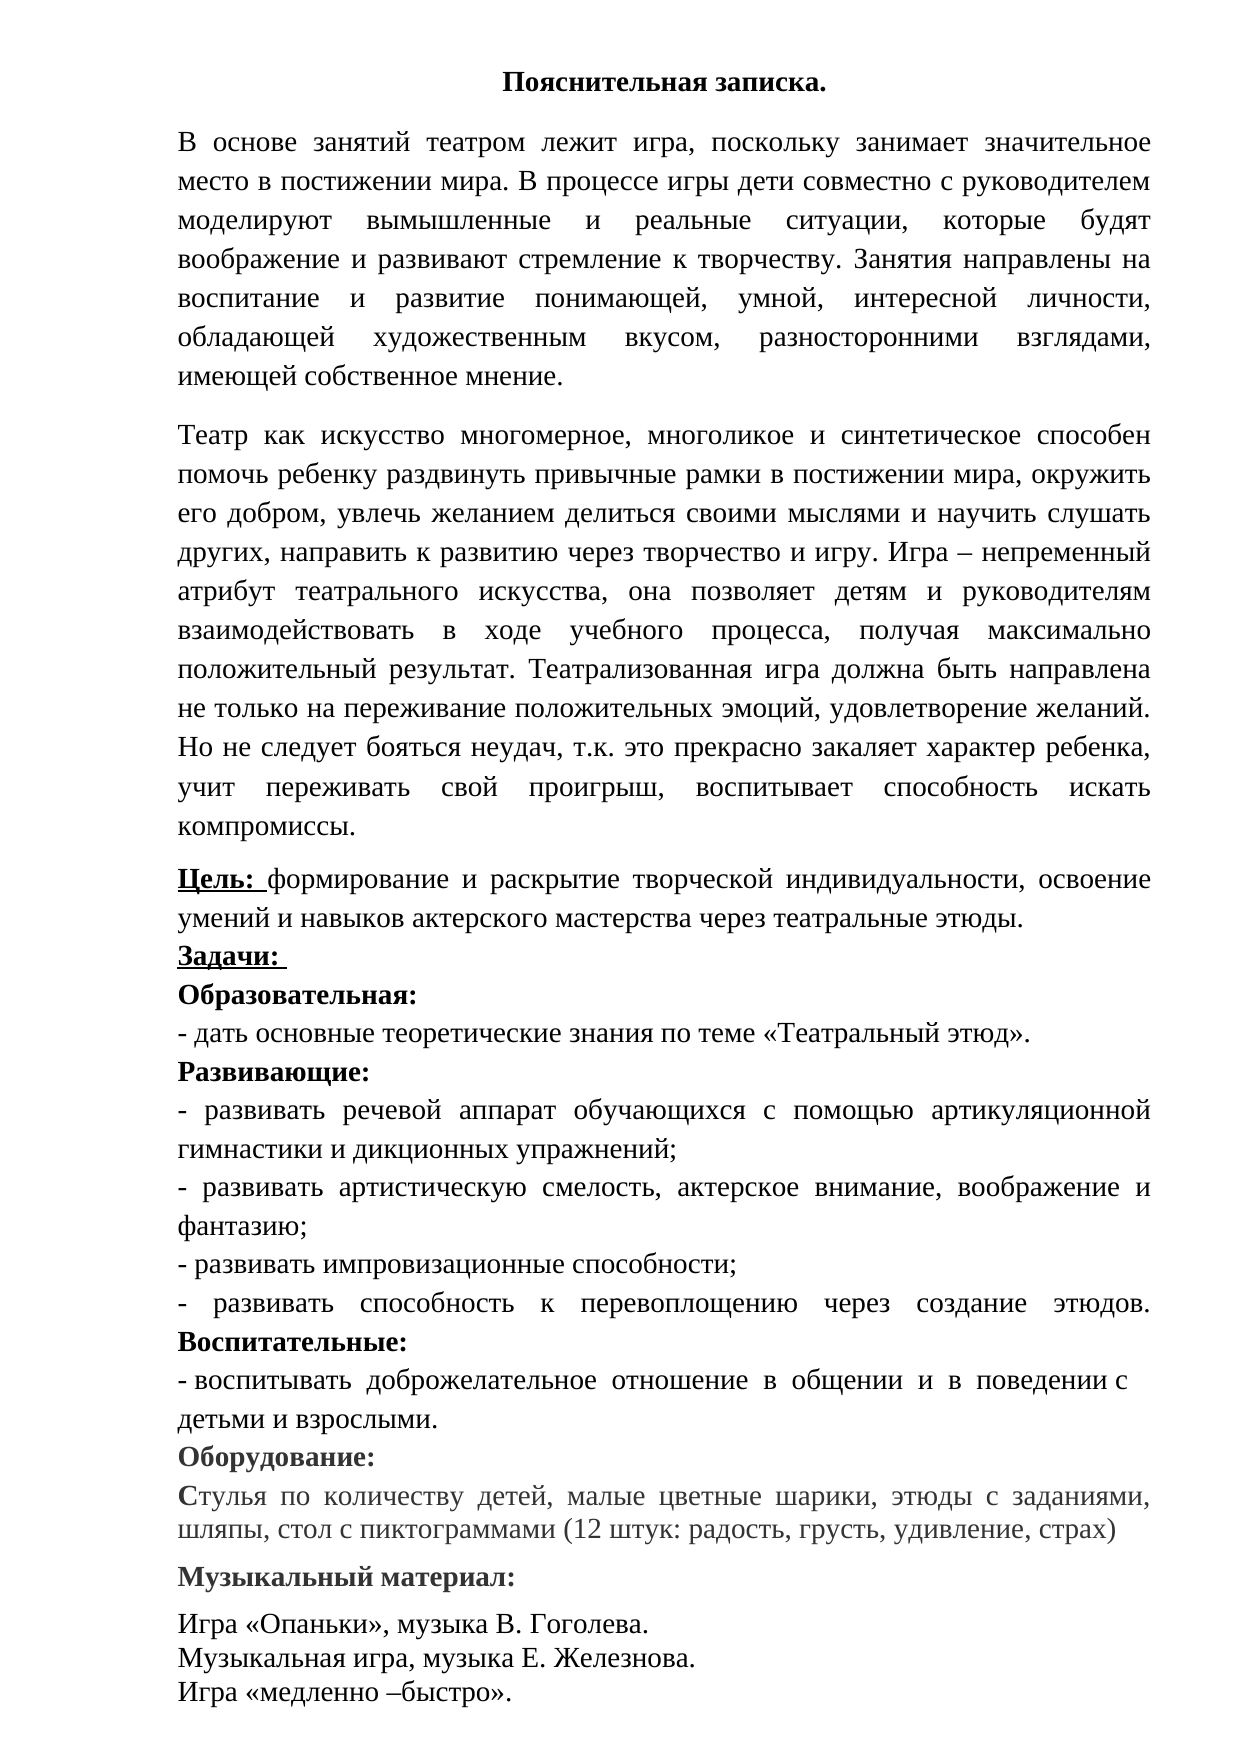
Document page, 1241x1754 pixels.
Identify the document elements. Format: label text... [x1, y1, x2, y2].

text Пояснительная записка. [177, 59, 1152, 98]
text - развивать речевой аппарат обучающихся с помощью артикуляционной гимнастики и дикционных упражнений; [177, 1092, 1152, 1164]
text Музыкальный материал: [177, 1559, 1152, 1593]
text Театр как искусство многомерное, многоликое и синтетическое способен помочь ребенку раздвинуть привычные рамки в постижении мира, окружить его добром, увлечь желанием делиться своими мыслями и научить слушать других, направить к развитию через творчество и игру. Игра – непременный атрибут театрального искусства, она позволяет детям и руководителям взаимодействовать в ходе учебного процесса, получая максимально положительный результат. Театрализованная игра должна быть направлена не только на переживание положительных эмоций, удовлетворение желаний. Но не следует бояться неудач, т.к. это прекрасно закаляет характер ребенка, учит переживать свой проигрыш, воспитывает способность искать компромиссы. [177, 412, 1152, 841]
text - развивать способность к перевоплощению через создание этюдов. Воспитательные: [177, 1285, 1152, 1357]
text В основе занятий театром лежит игра, поскольку занимает значительное место в постижении мира. В процессе игры дети совместно с руководителем моделируют вымышленные и реальные ситуации, которые будят воображение и развивают стремление к творчеству. Занятия направлены на воспитание и развитие понимающей, умной, интересной личности, обладающей художественным вкусом, разносторонними взглядами, имеющей собственное мнение. [177, 118, 1152, 392]
text Стулья по количеству детей, малые цветные шарики, этюды с заданиями, шляпы, стол с пиктограммами (12 штук: радость, грусть, удивление, страх) [177, 1478, 1152, 1545]
text Музыкальная игра, музыка Е. Железнова. [177, 1640, 1152, 1674]
text Образовательная: - дать основные теоретические знания по теме «Театральный этюд». [177, 977, 1152, 1049]
text Задачи: [177, 938, 1152, 972]
text Цель: формирование и раскрытие творческой индивидуальности, освоение умений и навыков актерского мастерства через театральные этюды. [177, 861, 1152, 933]
text Игра «медленно –быстро». [177, 1674, 1152, 1707]
text Игра «Опаньки», музыка В. Гоголева. [177, 1607, 1152, 1640]
text - воспитывать доброжелательное отношение в общении и в поведении с детьми и взрослыми. Оборудование: [177, 1362, 1152, 1473]
text - развивать импровизационные способности; [177, 1247, 1152, 1280]
text - развивать артистическую смелость, актерское внимание, воображение и фантазию; [177, 1169, 1152, 1242]
text Развивающие: [177, 1054, 1152, 1087]
